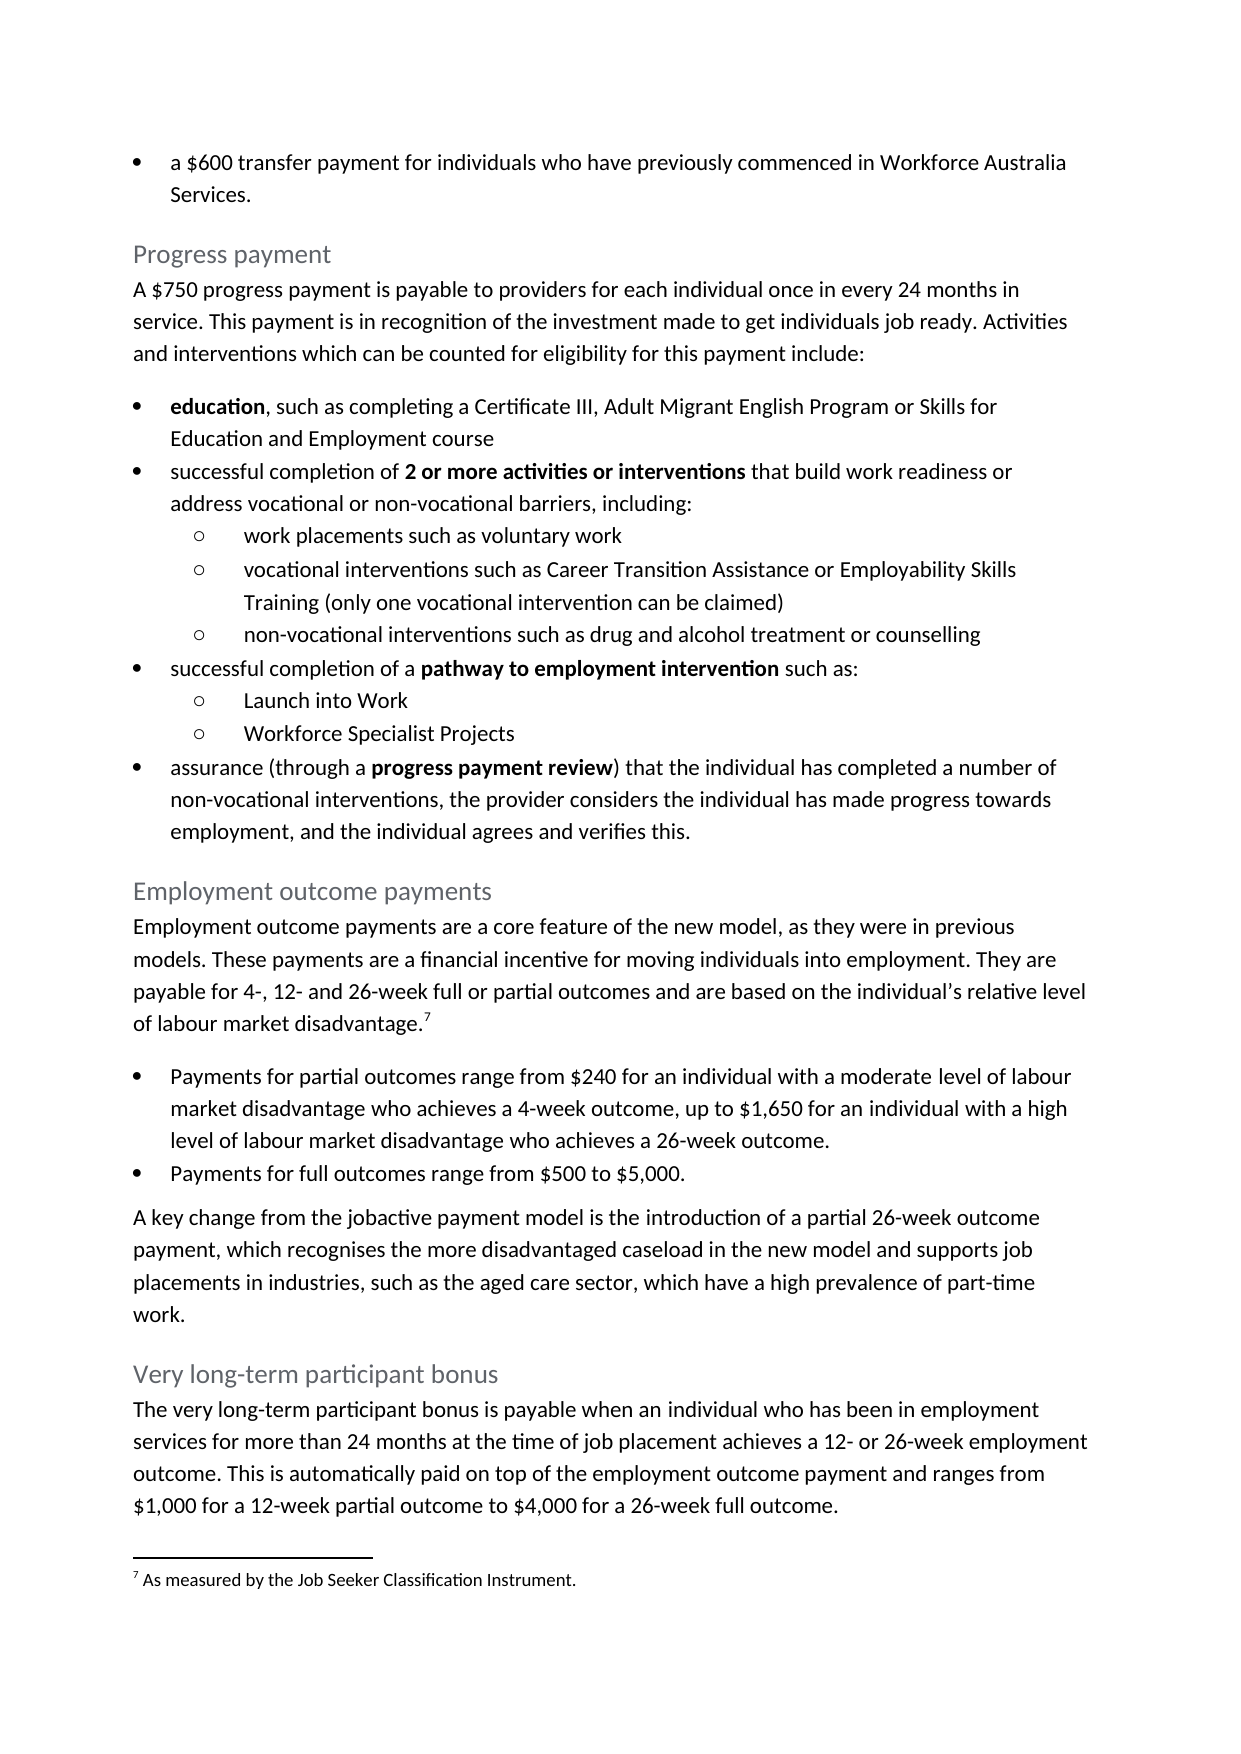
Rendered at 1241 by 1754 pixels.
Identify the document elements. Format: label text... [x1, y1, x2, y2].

list successful completion of 2 or more activities or interventions that build work readiness or address vocational or non-vocational barriers, including: [133, 457, 1090, 517]
list non-vocational interventions such as drug and alcohol treatment or counselling [192, 620, 1090, 649]
text A $750 progress payment is payable to providers for each individual once in every 24 months in service. This payment is in recognition of the investment made to get individuals job ready. Activities and interventions which can be counted for eligibility for this payment include: [133, 275, 1090, 367]
list work placements such as voluntary work [192, 521, 1090, 550]
list assurance (through a progress payment review) that the individual has completed a number of non-vocational interventions, the provider considers the individual has made progress towards employment, and the individual agrees and verifies this. [133, 753, 1090, 845]
list successful completion of a pathway to employment intervention such as: [133, 654, 1090, 682]
text Employment outcome payments are a core feature of the new model, as they were in previous models. These payments are a financial incentive for moving individuals into employment. They are payable for 4-, 12- and 26-week full or partial outcomes and are based on the individual’s relative level of labour market disadvantage. [133, 912, 1090, 1037]
subtitle Employment outcome payments [133, 874, 1090, 908]
subtitle Very long-term participant bonus [133, 1357, 1090, 1390]
text The very long-term participant bonus is payable when an individual who has been in employment services for more than 24 months at the time of job placement achieves a 12- or 26-week employment outcome. This is automatically paid on top of the employment outcome payment and ranges from $1,000 for a 12-week partial outcome to $4,000 for a 26-week full outcome. [133, 1395, 1090, 1519]
list a $600 transfer payment for individuals who have previously commenced in Workforce Australia Services. [133, 148, 1090, 208]
list vocational interventions such as Career Transition Assistance or Employability Skills Training (only one vocational intervention can be claimed) [192, 555, 1090, 616]
list Launch into Work [192, 686, 1090, 715]
text A key change from the jobactive payment model is the introduction of a partial 26-week outcome payment, which recognises the more disadvantaged caseload in the new model and supports job placements in industries, such as the aged care sector, which have a high prevalence of part-time work. [133, 1203, 1090, 1328]
list Payments for full outcomes range from $500 to $5,000. [133, 1159, 1090, 1187]
subtitle Progress payment [133, 237, 1090, 270]
list Workforce Specialist Projects [192, 719, 1090, 749]
list education, such as completing a Certificate III, Adult Migrant English Program or Skills for Education and Employment course [133, 392, 1090, 453]
list Payments for partial outcomes range from $240 for an individual with a moderate level of labour market disadvantage who achieves a 4-week outcome, up to $1,650 for an individual with a high level of labour market disadvantage who achieves a 26-week outcome. [133, 1062, 1090, 1154]
